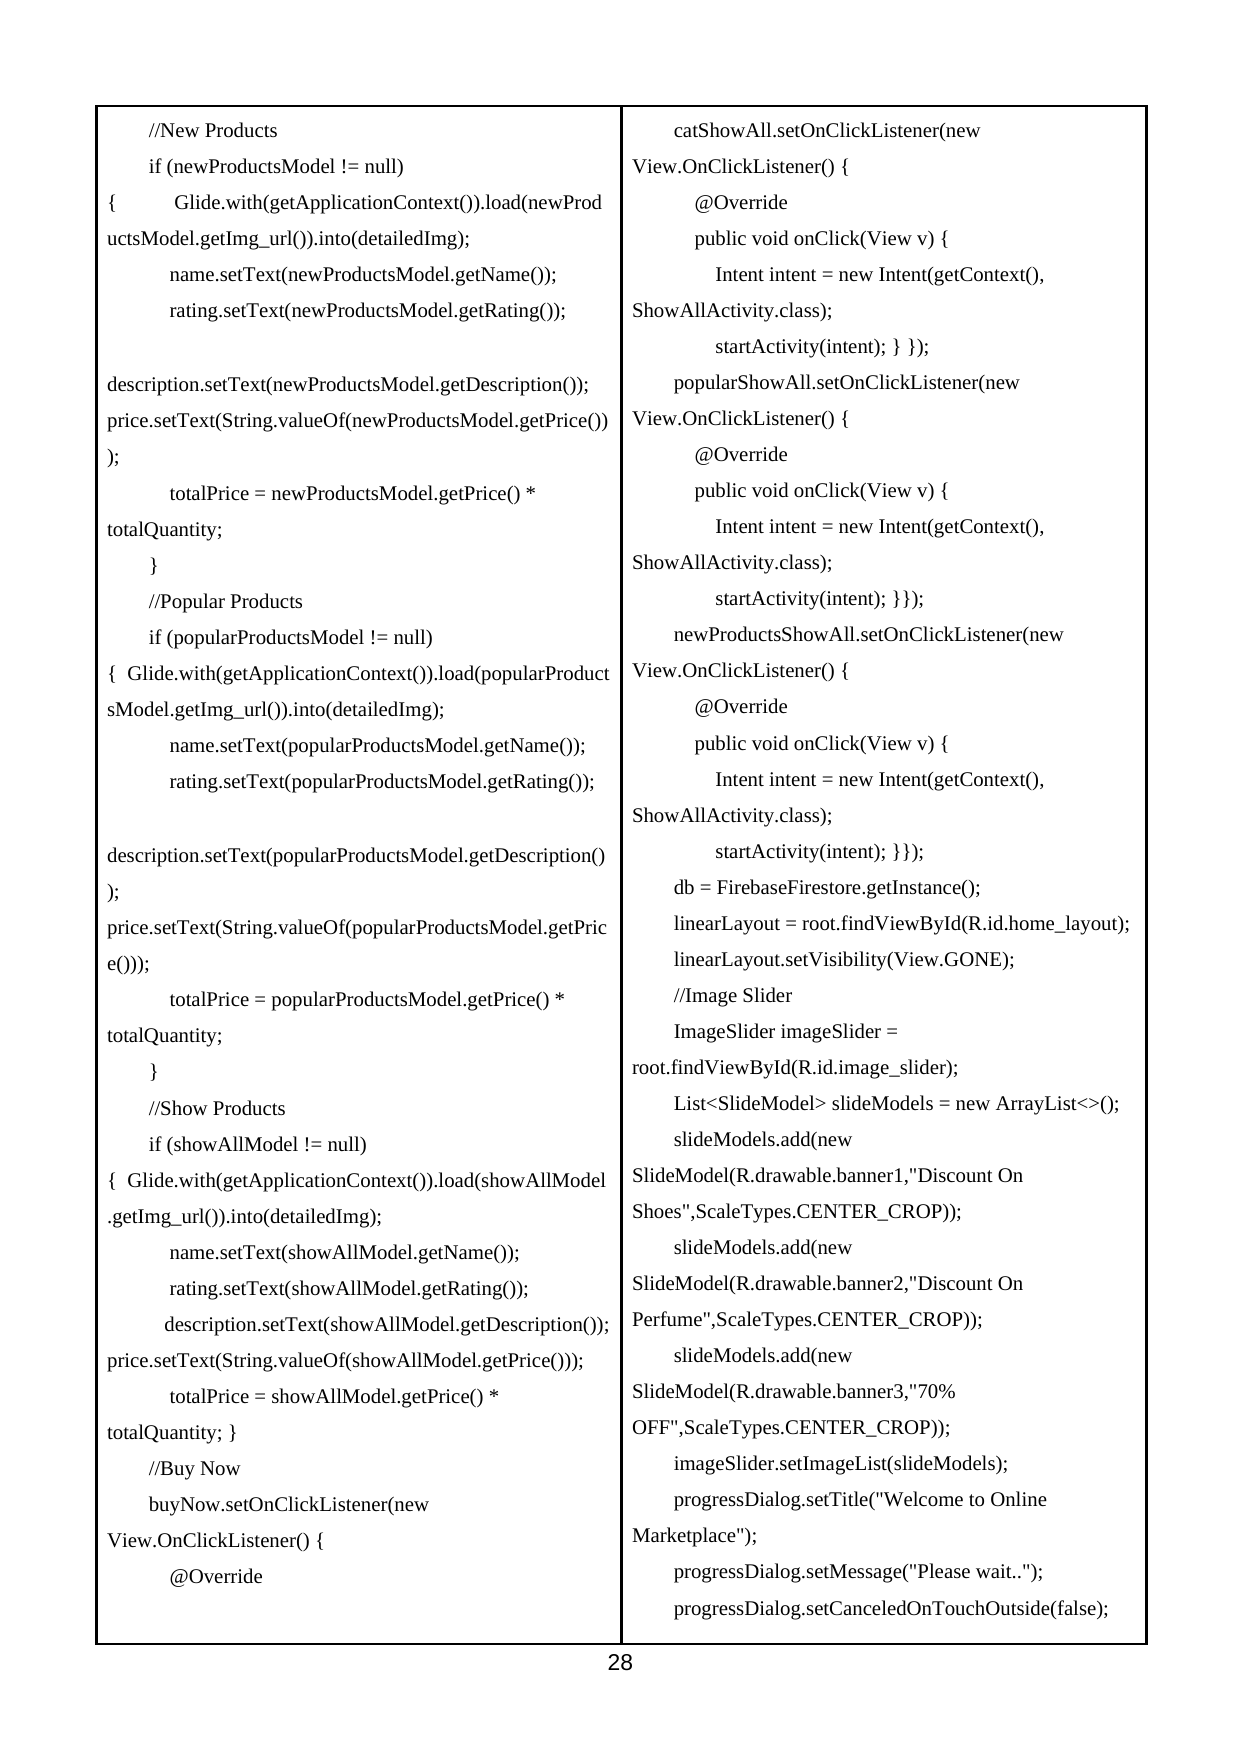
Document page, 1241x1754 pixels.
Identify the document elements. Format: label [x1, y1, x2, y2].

table_cell [623, 107, 1145, 1643]
table_cell [98, 107, 620, 1643]
